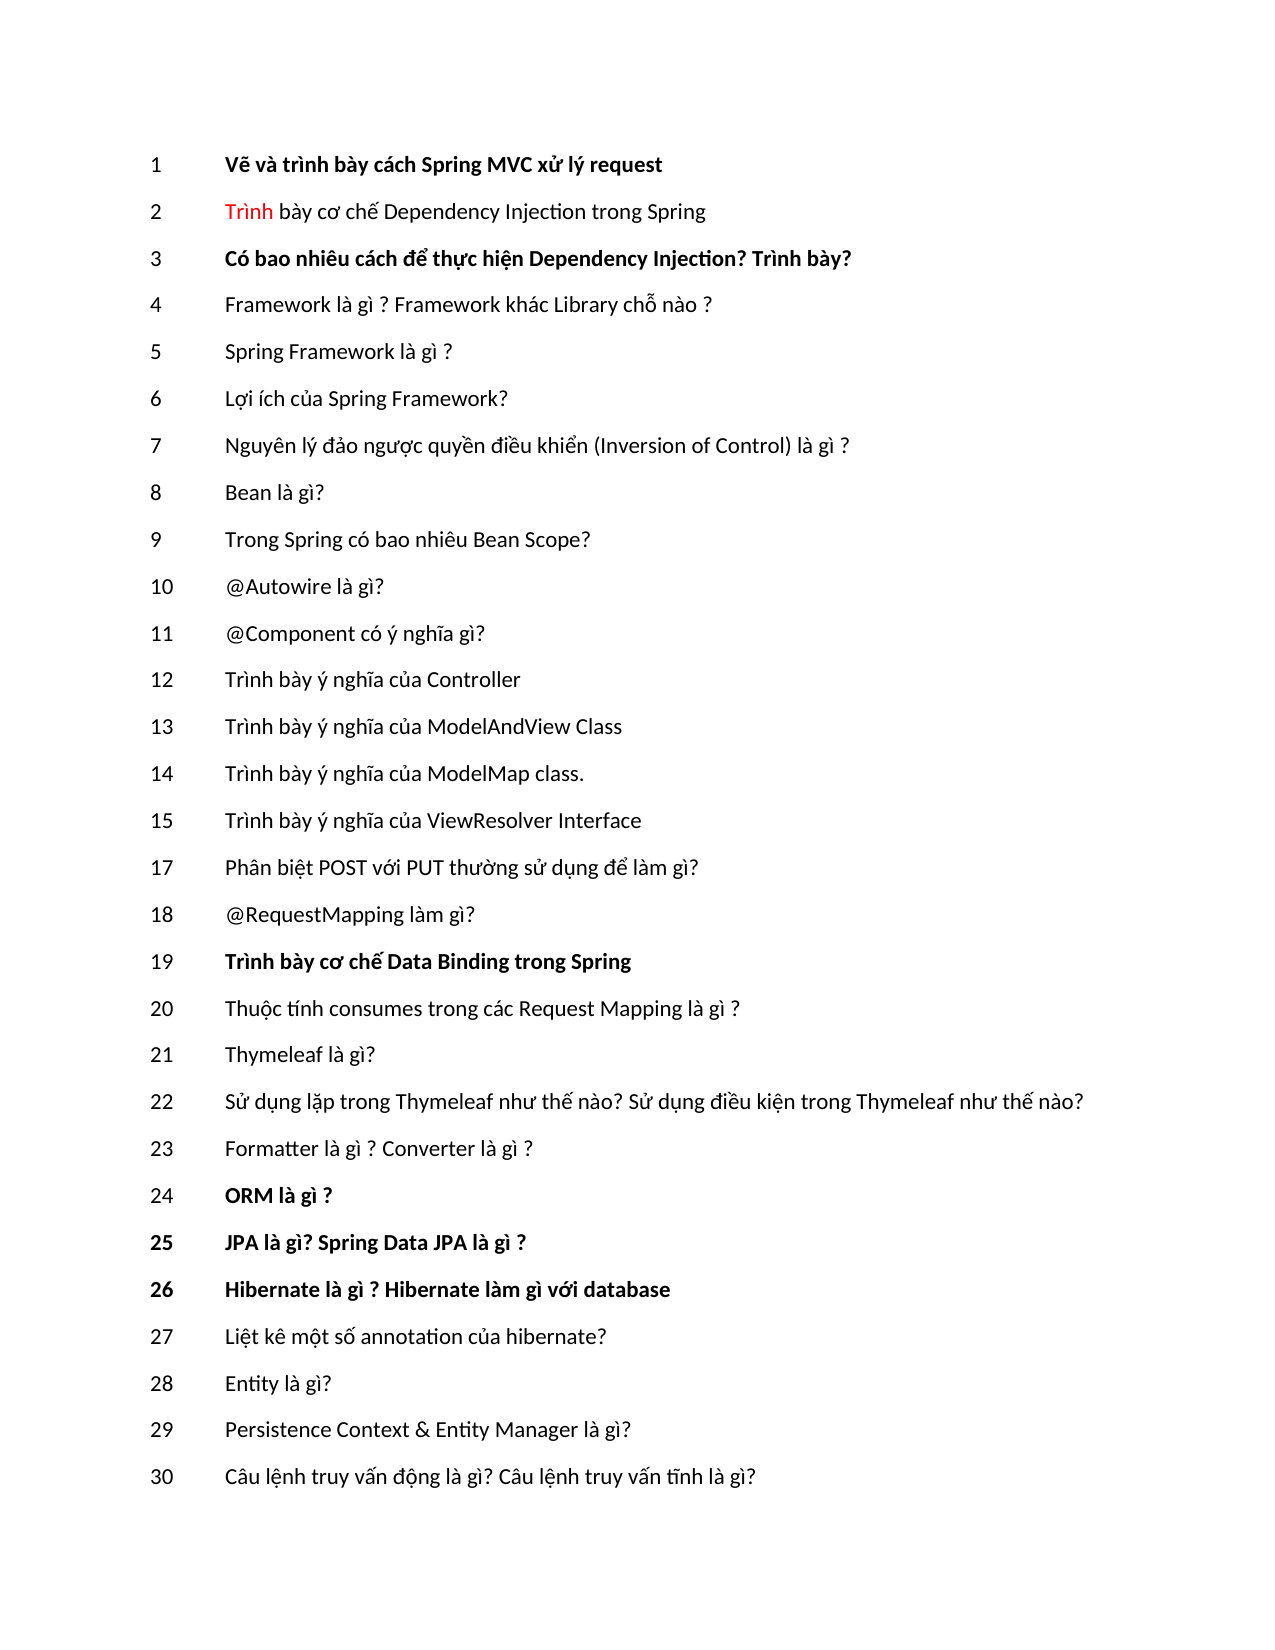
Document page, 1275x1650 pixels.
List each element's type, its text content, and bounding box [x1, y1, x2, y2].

text 24 ORM là gì ? [150, 1181, 1125, 1209]
text 20 Thuộc tính consumes trong các Request Mapping là gì ? [150, 994, 1125, 1022]
text 14 Trình bày ý nghĩa của ModelMap class. [150, 759, 1125, 787]
text 13 Trình bày ý nghĩa của ModelAndView Class [150, 712, 1125, 741]
text 6 Lợi ích của Spring Framework? [150, 384, 1125, 412]
text 15 Trình bày ý nghĩa của ViewResolver Interface [150, 806, 1125, 834]
text 8 Bean là gì? [150, 478, 1125, 506]
text 2 Trình bày cơ chế Dependency Injection trong Spring [150, 197, 1125, 225]
text 5 Spring Framework là gì ? [150, 337, 1125, 366]
text 9 Trong Spring có bao nhiêu Bean Scope? [150, 525, 1125, 553]
text 18 @RequestMapping làm gì? [150, 900, 1125, 928]
text 4 Framework là gì ? Framework khác Library chỗ nào ? [150, 291, 1125, 319]
text 7 Nguyên lý đảo ngược quyền điều khiển (Inversion of Control) là gì ? [150, 431, 1125, 459]
text 28 Entity là gì? [150, 1369, 1125, 1397]
text 26 Hibernate là gì ? Hibernate làm gì với database [150, 1275, 1125, 1303]
text 22 Sử dụng lặp trong Thymeleaf như thế nào? Sử dụng điều kiện trong Thymeleaf như thế nào? [150, 1087, 1125, 1116]
text 29 Persistence Context & Entity Manager là gì? [150, 1416, 1125, 1444]
text 21 Thymeleaf là gì? [150, 1041, 1125, 1069]
text 27 Liệt kê một số annotation của hibernate? [150, 1322, 1125, 1350]
text 17 Phân biệt POST với PUT thường sử dụng để làm gì? [150, 853, 1125, 881]
text 10 @Autowire là gì? [150, 572, 1125, 600]
text 25 JPA là gì? Spring Data JPA là gì ? [150, 1228, 1125, 1256]
text 30 Câu lệnh truy vấn động là gì? Câu lệnh truy vấn tĩnh là gì? [150, 1462, 1125, 1491]
text 23 Formatter là gì ? Converter là gì ? [150, 1134, 1125, 1162]
text 1 Vẽ và trình bày cách Spring MVC xử lý request [150, 150, 1125, 178]
text 11 @Component có ý nghĩa gì? [150, 619, 1125, 647]
text 3 Có bao nhiêu cách để thực hiện Dependency Injection? Trình bày? [150, 244, 1125, 272]
text 19 Trình bày cơ chế Data Binding trong Spring [150, 947, 1125, 975]
text 12 Trình bày ý nghĩa của Controller [150, 666, 1125, 694]
